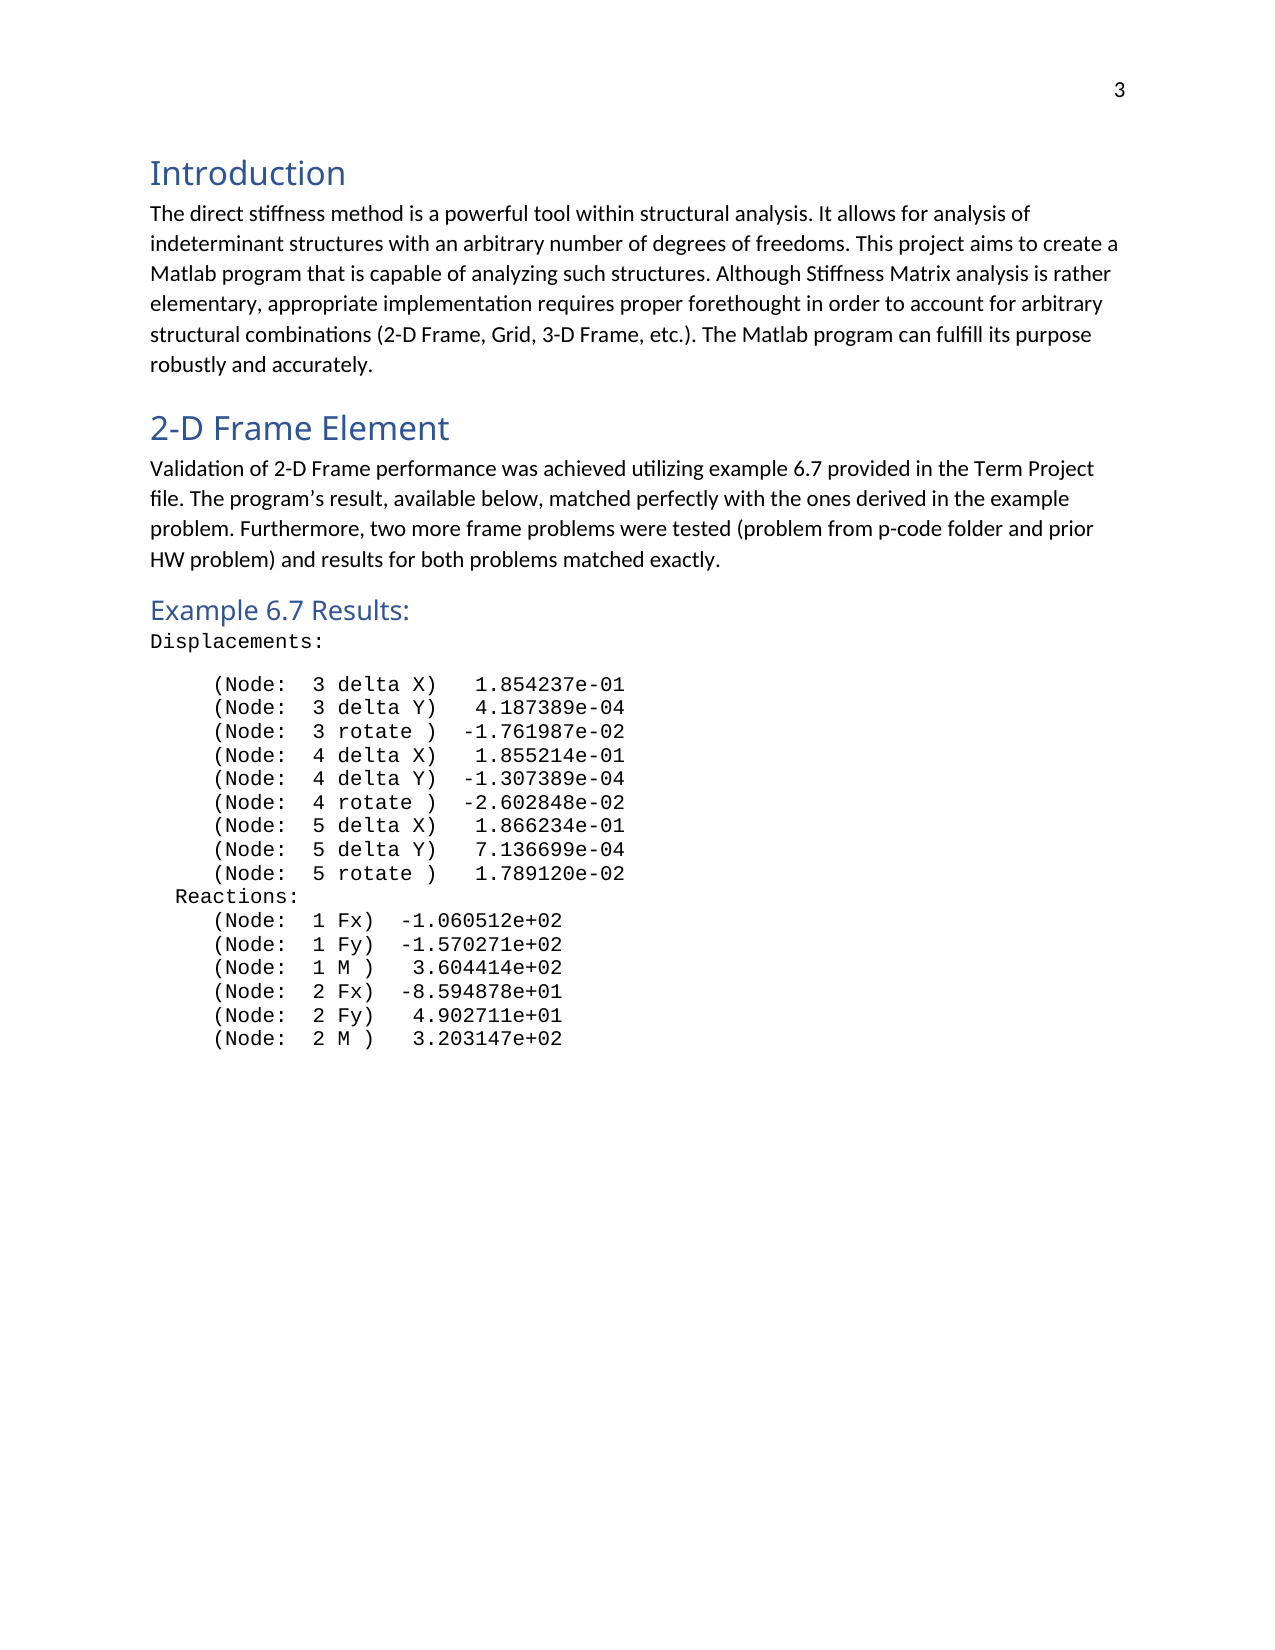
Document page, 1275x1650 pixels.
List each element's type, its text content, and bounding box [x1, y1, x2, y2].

text (Node: 1 Fx) -1.060512e+02 [150, 910, 1125, 934]
text (Node: 4 delta X) 1.855214e-01 [150, 744, 1125, 768]
text (Node: 3 delta Y) 4.187389e-04 [150, 697, 1125, 721]
subtitle 2-D Frame Element [150, 405, 1125, 451]
text (Node: 1 M ) 3.604414e+02 [150, 957, 1125, 981]
text (Node: 3 delta X) 1.854237e-01 [150, 674, 1125, 697]
text The direct stiffness method is a powerful tool within structural analysis. It allows for analysis of indeterminant structures with an arbitrary number of degrees of freedoms. This project aims to create a Matlab program that is capable of analyzing such structures. Although Stiffness Matrix analysis is rather elementary, appropriate implementation requires proper forethought in order to account for arbitrary structural combinations (2-D Frame, Grid, 3-D Frame, etc.). The Matlab program can fulfill its purpose robustly and accurately. [150, 199, 1125, 378]
text (Node: 2 Fy) 4.902711e+01 [150, 1005, 1125, 1028]
text (Node: 5 delta X) 1.866234e-01 [150, 816, 1125, 839]
text Validation of 2-D Frame performance was achieved utilizing example 6.7 provided in the Term Project file. The program’s result, available below, matched perfectly with the ones derived in the example problem. Furthermore, two more frame problems were tested (problem from p-code folder and prior HW problem) and results for both problems matched exactly. [150, 454, 1125, 573]
text (Node: 5 delta Y) 7.136699e-04 [150, 839, 1125, 863]
text (Node: 2 Fx) -8.594878e+01 [150, 981, 1125, 1005]
text Reactions: [150, 886, 1125, 910]
subtitle Introduction [150, 150, 1125, 195]
text (Node: 1 Fy) -1.570271e+02 [150, 934, 1125, 957]
text Displacements: [150, 631, 1125, 655]
text (Node: 4 delta Y) -1.307389e-04 [150, 768, 1125, 792]
subtitle Example 6.7 Results: [150, 592, 1125, 628]
text (Node: 5 rotate ) 1.789120e-02 [150, 863, 1125, 886]
text (Node: 2 M ) 3.203147e+02 [150, 1028, 1125, 1052]
text (Node: 3 rotate ) -1.761987e-02 [150, 721, 1125, 744]
text (Node: 4 rotate ) -2.602848e-02 [150, 792, 1125, 816]
